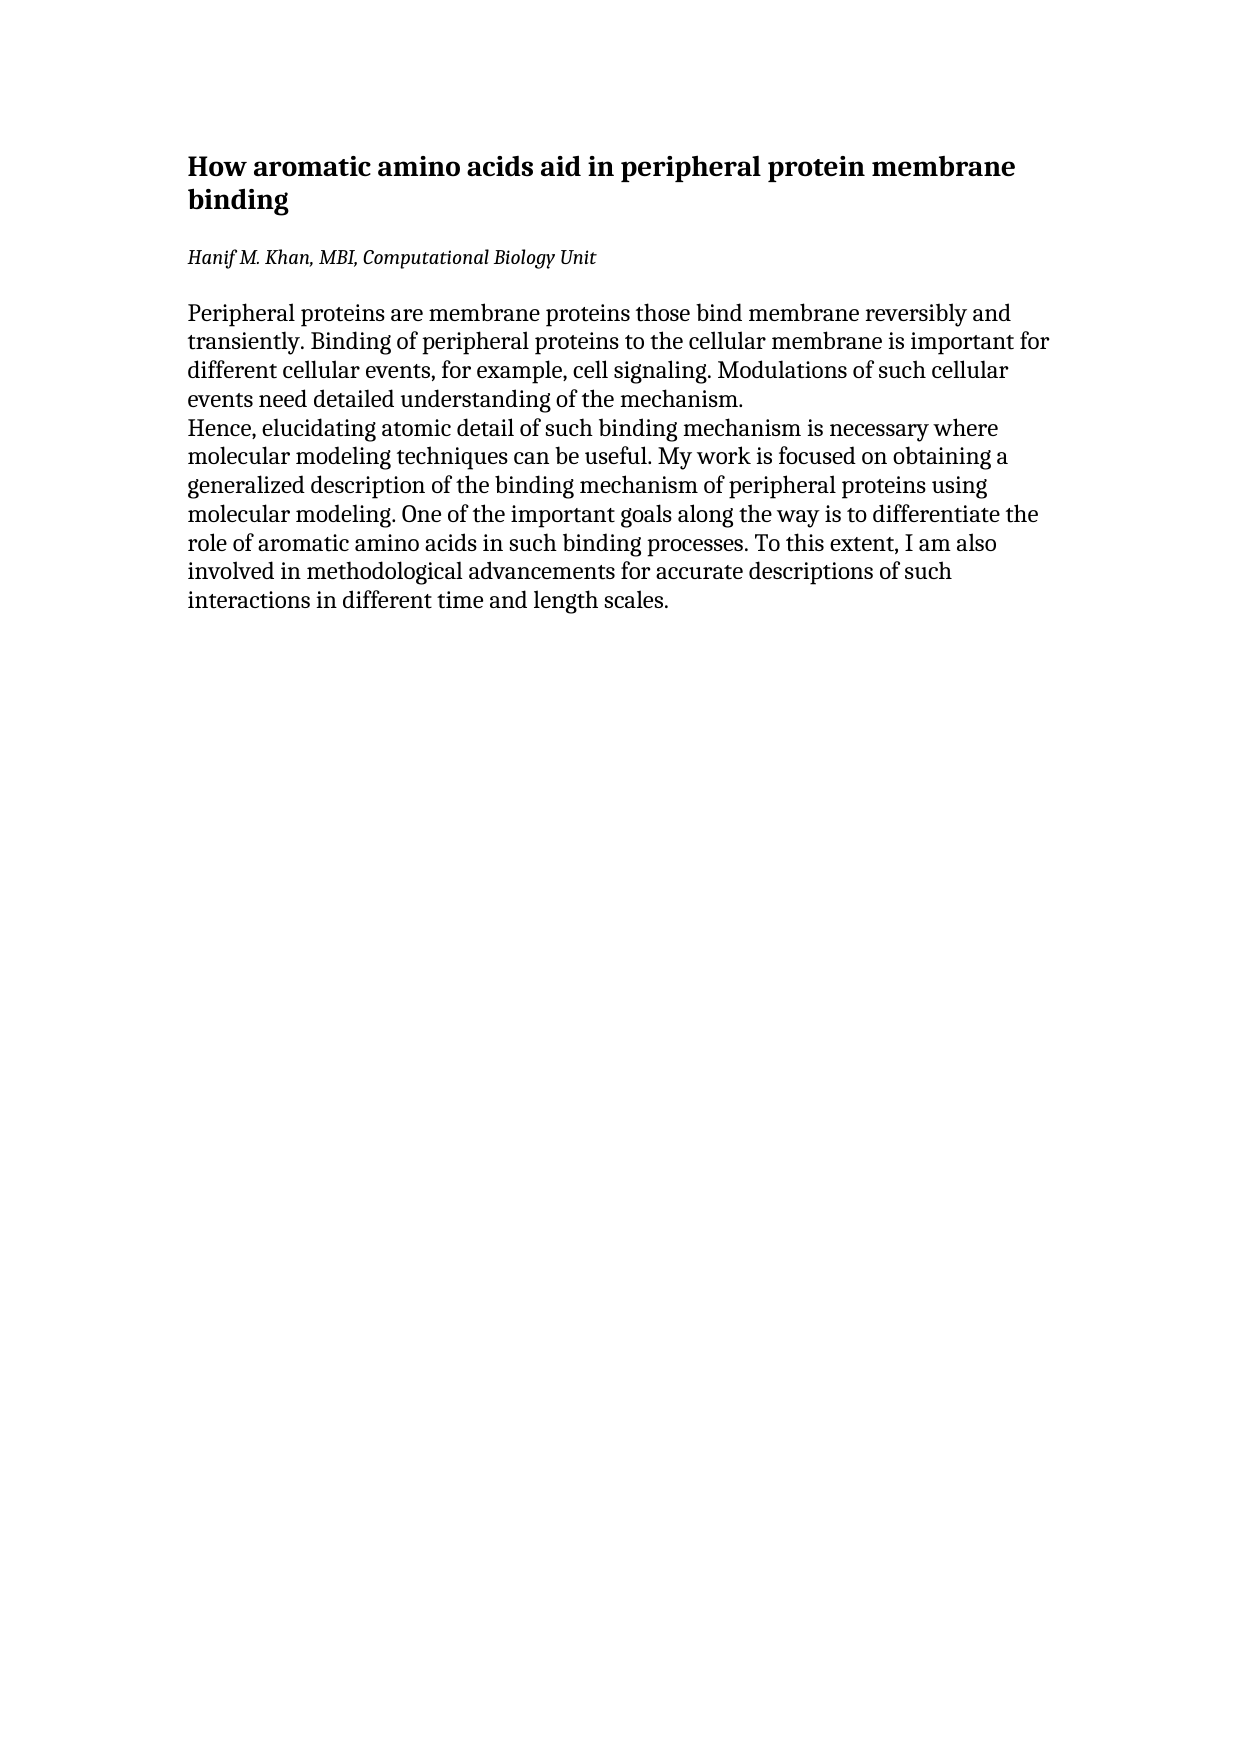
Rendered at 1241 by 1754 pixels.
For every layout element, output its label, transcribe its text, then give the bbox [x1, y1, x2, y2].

text Hence, elucidating atomic detail of such binding mechanism is necessary where molecular modeling techniques can be useful. My work is focused on obtaining a generalized description of the binding mechanism of peripheral proteins using molecular modeling. One of the important goals along the way is to differentiate the role of aromatic amino acids in such binding processes. To this extent, I am also involved in methodological advancements for accurate descriptions of such interactions in different time and length scales. [187, 413, 1053, 615]
text Hanif M. Khan, MBI, Computational Biology Unit [187, 246, 1053, 270]
text How aromatic amino acids aid in peripheral protein membrane binding [187, 150, 1053, 217]
text Peripheral proteins are membrane proteins those bind membrane reversibly and transiently. Binding of peripheral proteins to the cellular membrane is important for different cellular events, for example, cell signaling. Modulations of such cellular events need detailed understanding of the mechanism. [187, 298, 1053, 413]
